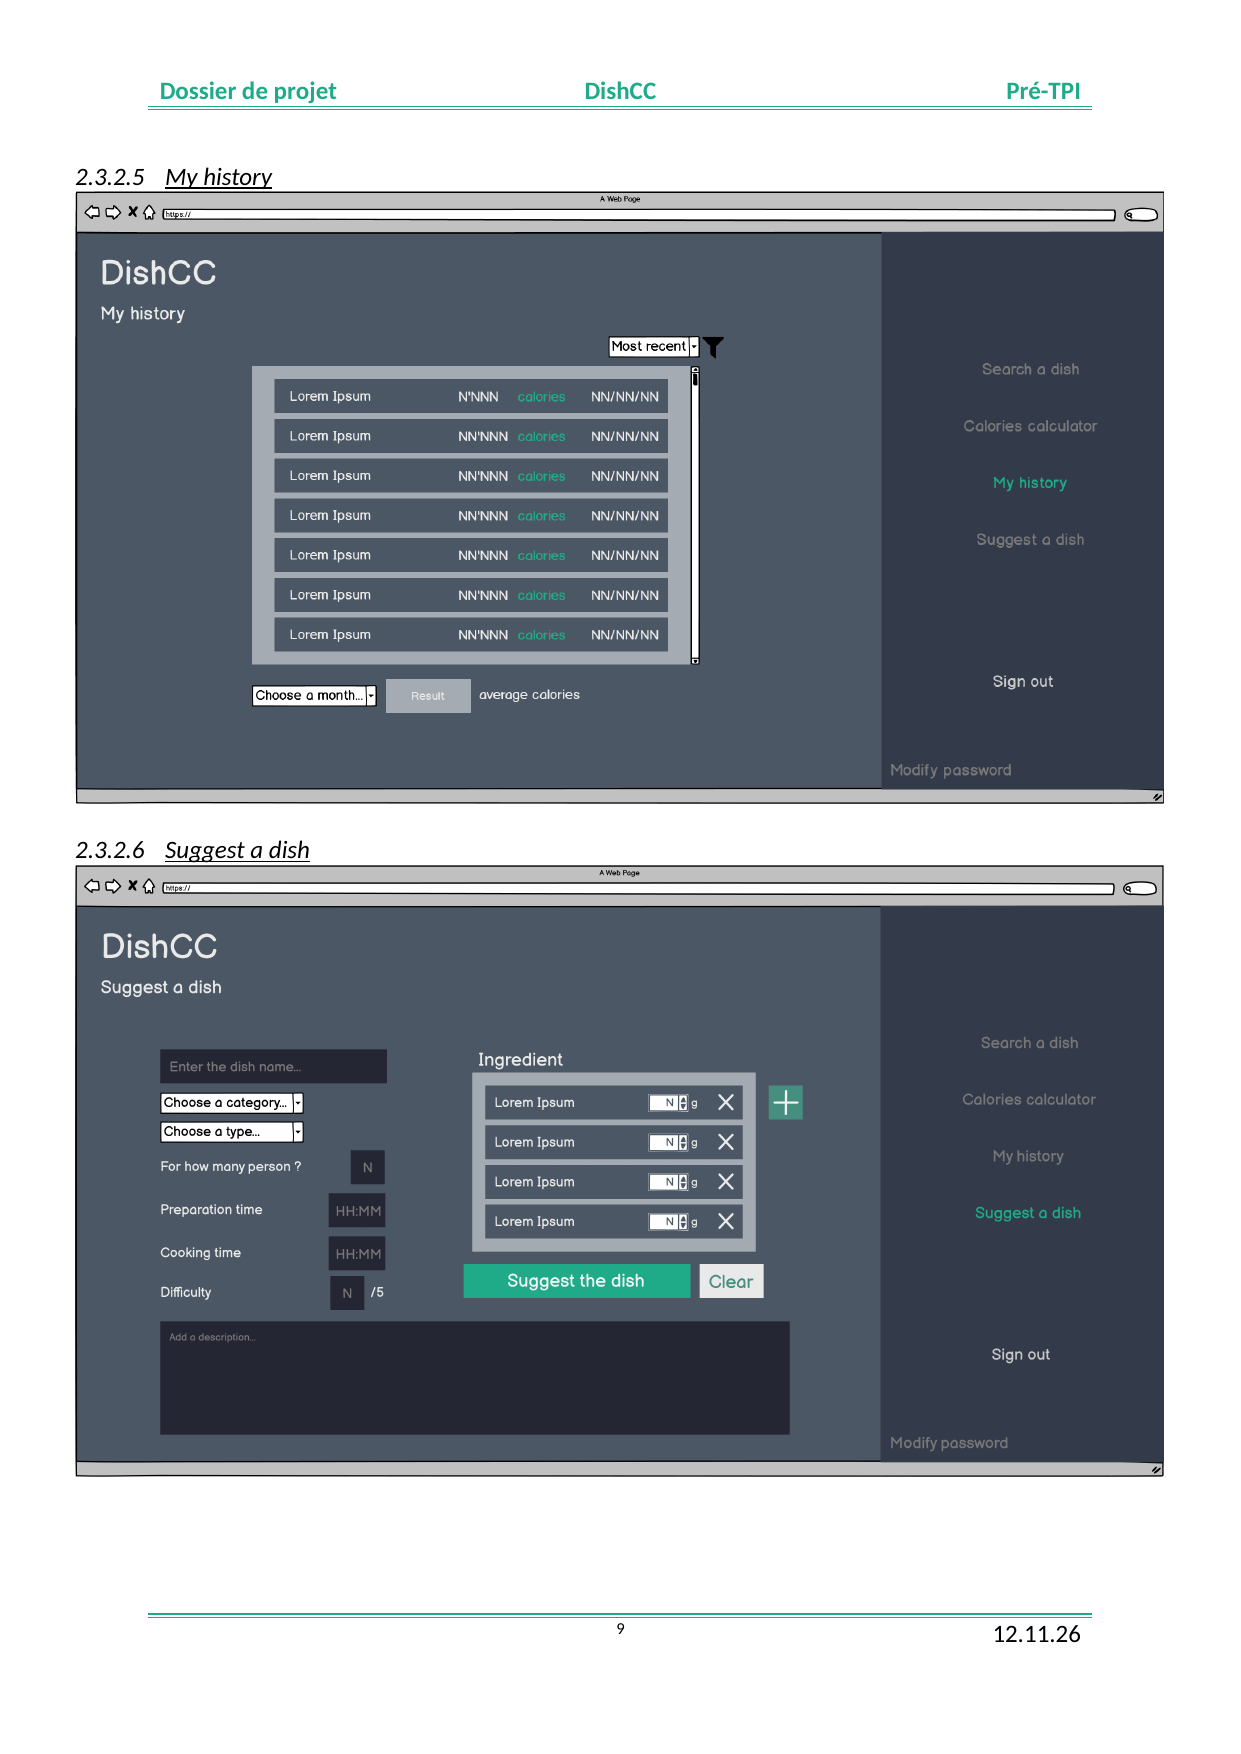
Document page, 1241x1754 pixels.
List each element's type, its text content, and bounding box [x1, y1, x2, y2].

subtitle Suggest a dish [75, 834, 1165, 865]
picture [75, 191, 1164, 804]
subtitle My history [75, 161, 1165, 192]
picture [75, 865, 1164, 1477]
